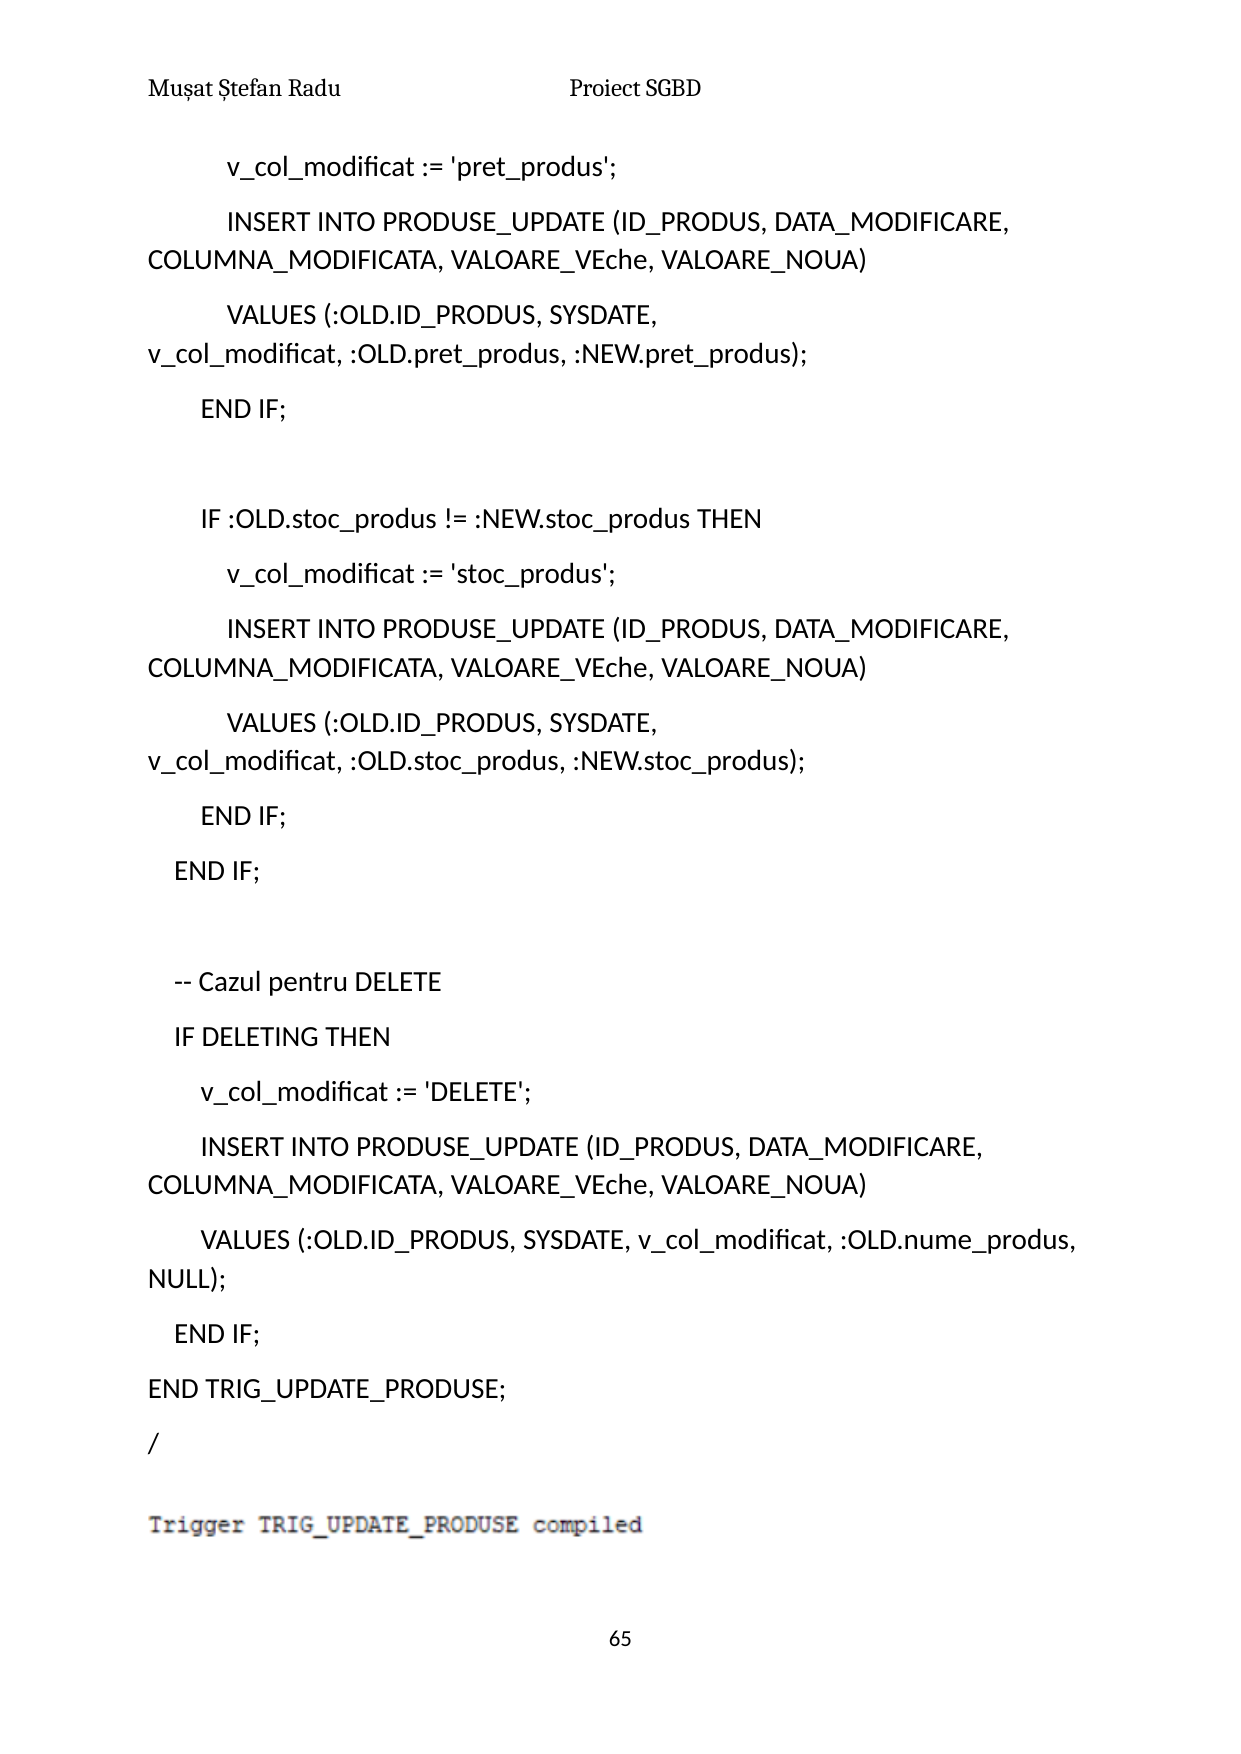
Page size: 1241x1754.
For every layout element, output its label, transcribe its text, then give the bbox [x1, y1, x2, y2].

text VALUES (:OLD.ID_PRODUS, SYSDATE, v_col_modificat, :OLD.pret_produs, :NEW.pret_produs); [148, 296, 1093, 370]
text END IF; [148, 797, 1093, 833]
text END IF; [148, 390, 1093, 425]
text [148, 203, 1093, 277]
text v_col_modificat := 'stoc_produs'; [148, 555, 1093, 591]
text END TRIG_UPDATE_PRODUSE; [148, 1370, 1093, 1406]
text / [148, 1425, 1093, 1461]
text INSERT INTO PRODUSE_UPDATE (ID_PRODUS, DATA_MODIFICARE, COLUMNA_MODIFICATA, VALOARE_VEche, VALOARE_NOUA) [148, 610, 1093, 684]
text IF :OLD.stoc_produs != :NEW.stoc_produs THEN [148, 500, 1093, 536]
text VALUES (:OLD.ID_PRODUS, SYSDATE, v_col_modificat, :OLD.stoc_produs, :NEW.stoc_produs); [148, 704, 1093, 778]
text VALUES (:OLD.ID_PRODUS, SYSDATE, v_col_modificat, :OLD.nume_produs, NULL); [148, 1221, 1093, 1296]
text END IF; [148, 1315, 1093, 1351]
text v_col_modificat := 'pret_produs'; [148, 148, 1093, 183]
picture [147, 1480, 664, 1573]
text INSERT INTO PRODUSE_UPDATE (ID_PRODUS, DATA_MODIFICARE, COLUMNA_MODIFICATA, VALOARE_VEche, VALOARE_NOUA) [148, 1128, 1093, 1202]
text END IF; [148, 852, 1093, 888]
text IF DELETING THEN [148, 1018, 1093, 1053]
text v_col_modificat := 'DELETE'; [148, 1073, 1093, 1108]
text -- Cazul pentru DELETE [148, 963, 1093, 998]
